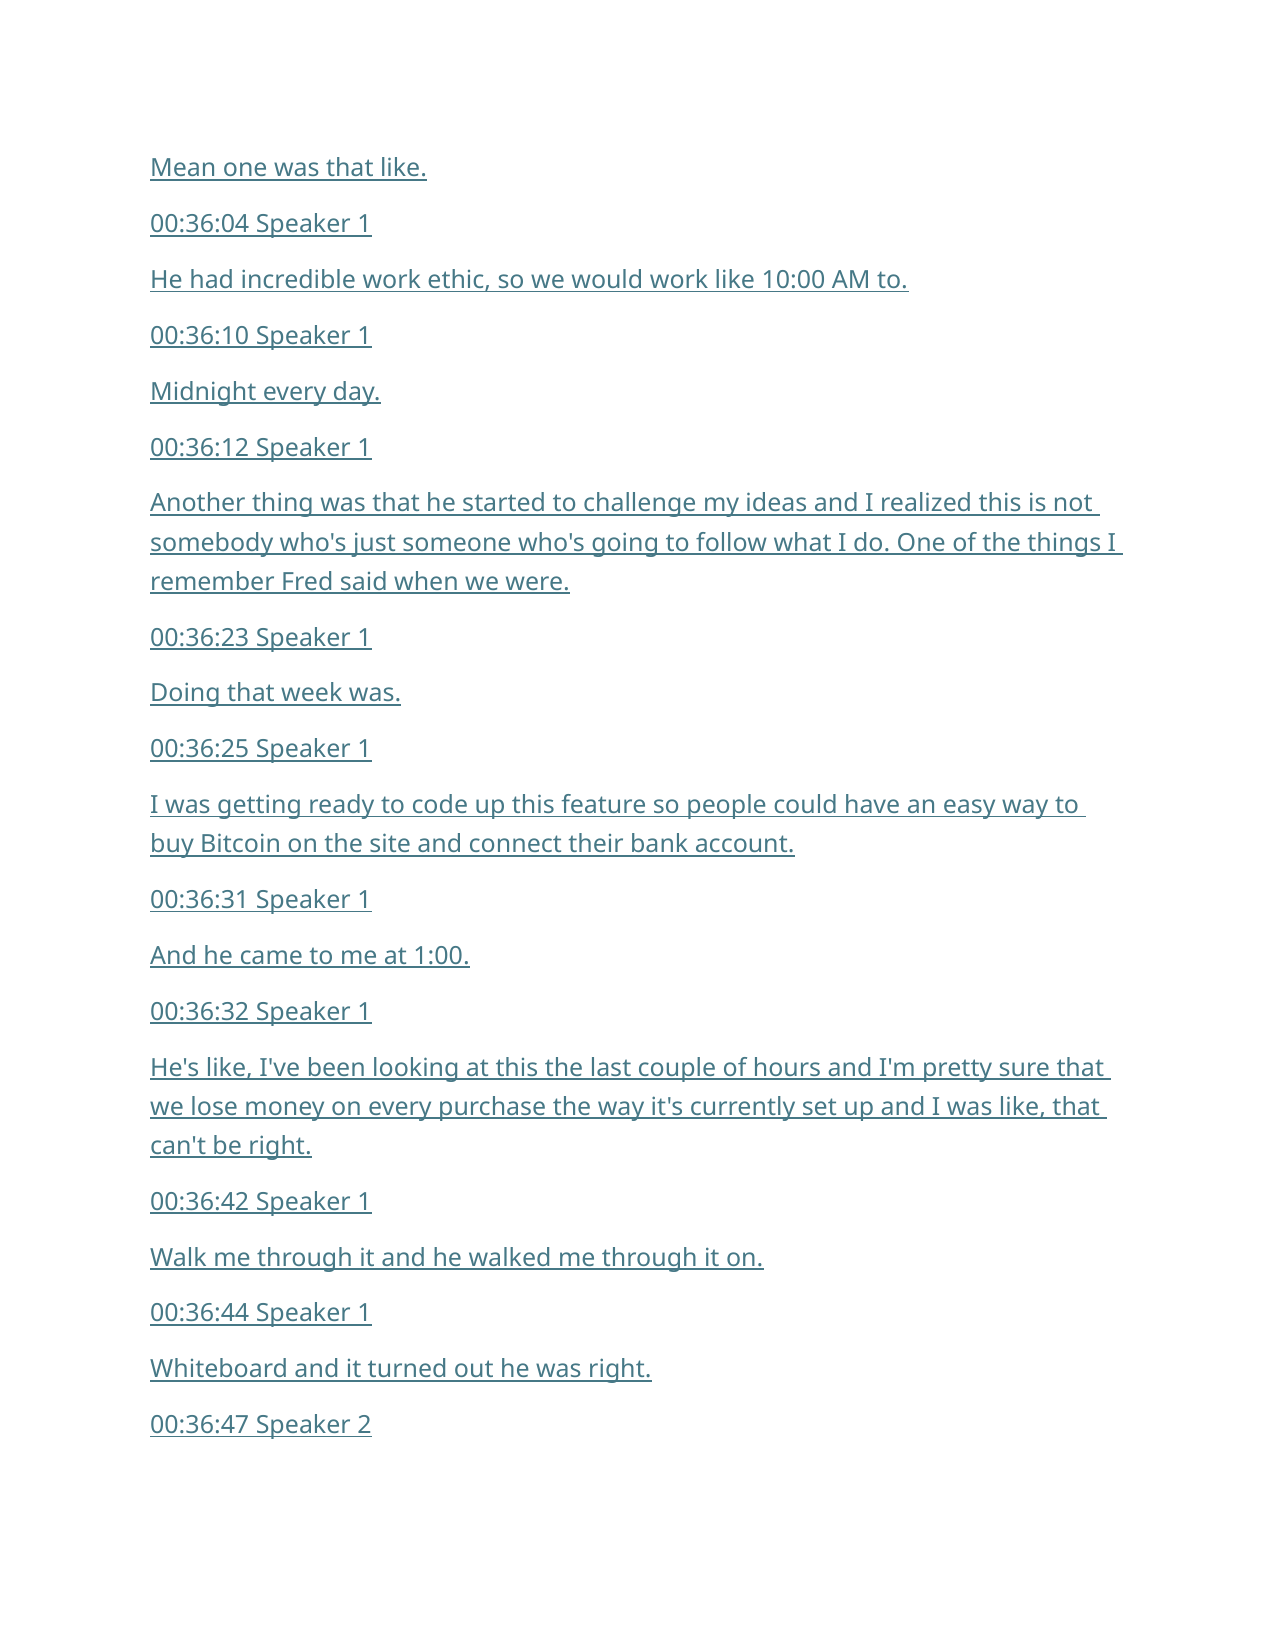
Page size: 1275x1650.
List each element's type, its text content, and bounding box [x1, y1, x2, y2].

text Whiteboard and it turned out he was right. [150, 1351, 1125, 1385]
text 00:36:12 Speaker 1 [150, 429, 1125, 463]
text 00:36:25 Speaker 1 [150, 731, 1125, 765]
text 00:36:31 Speaker 1 [150, 882, 1125, 916]
text 00:36:42 Speaker 1 [150, 1183, 1125, 1217]
text Mean one was that like. [150, 150, 1125, 184]
text And he came to me at 1:00. [150, 937, 1125, 972]
text 00:36:47 Speaker 2 [150, 1407, 1125, 1441]
text 00:36:04 Speaker 1 [150, 206, 1125, 240]
text 00:36:23 Speaker 1 [150, 619, 1125, 653]
text 00:36:44 Speaker 1 [150, 1295, 1125, 1329]
text Another thing was that he started to challenge my ideas and I realized this is not somebody who's just someone who's going to follow what I do. One of the things I remember Fred said when we were. [150, 485, 1125, 597]
text He had incredible work ethic, so we would work like 10:00 AM to. [150, 262, 1125, 296]
text 00:36:32 Speaker 1 [150, 993, 1125, 1027]
text He's like, I've been looking at this the last couple of hours and I'm pretty sure that we lose money on every purchase the way it's currently set up and I was like, that can't be right. [150, 1049, 1125, 1162]
text I was getting ready to code up this feature so people could have an easy way to buy Bitcoin on the site and connect their bank account. [150, 787, 1125, 860]
text 00:36:10 Speaker 1 [150, 317, 1125, 352]
text Doing that week was. [150, 675, 1125, 709]
text Walk me through it and he walked me through it on. [150, 1239, 1125, 1273]
text Midnight every day. [150, 373, 1125, 407]
